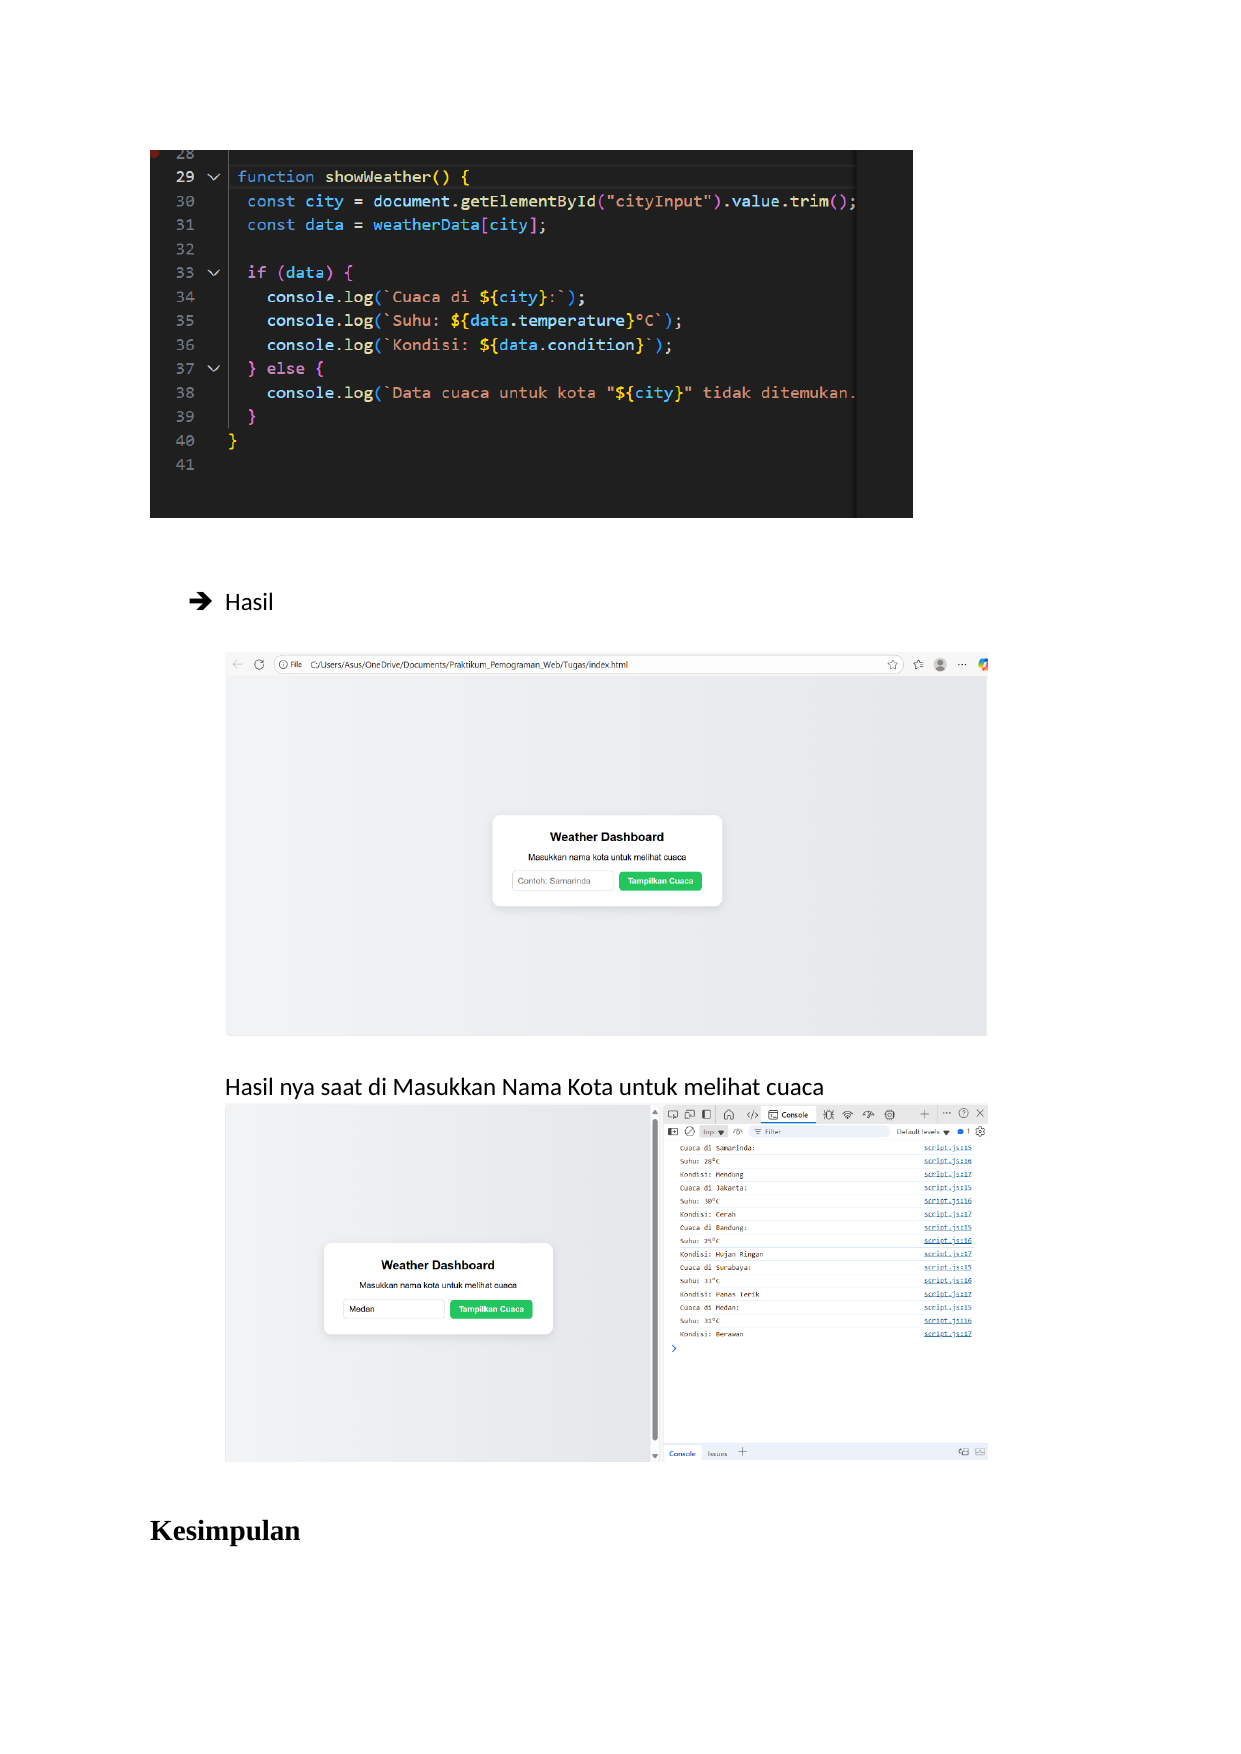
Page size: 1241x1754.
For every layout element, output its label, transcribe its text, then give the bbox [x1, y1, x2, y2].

list Hasil [187, 586, 1090, 617]
picture [150, 150, 913, 518]
text Kesimpulan [150, 1513, 1090, 1547]
list Hasil nya saat di Masukkan Nama Kota untuk melihat cuaca [225, 1071, 1090, 1101]
picture [225, 1103, 988, 1462]
picture [225, 652, 988, 1036]
